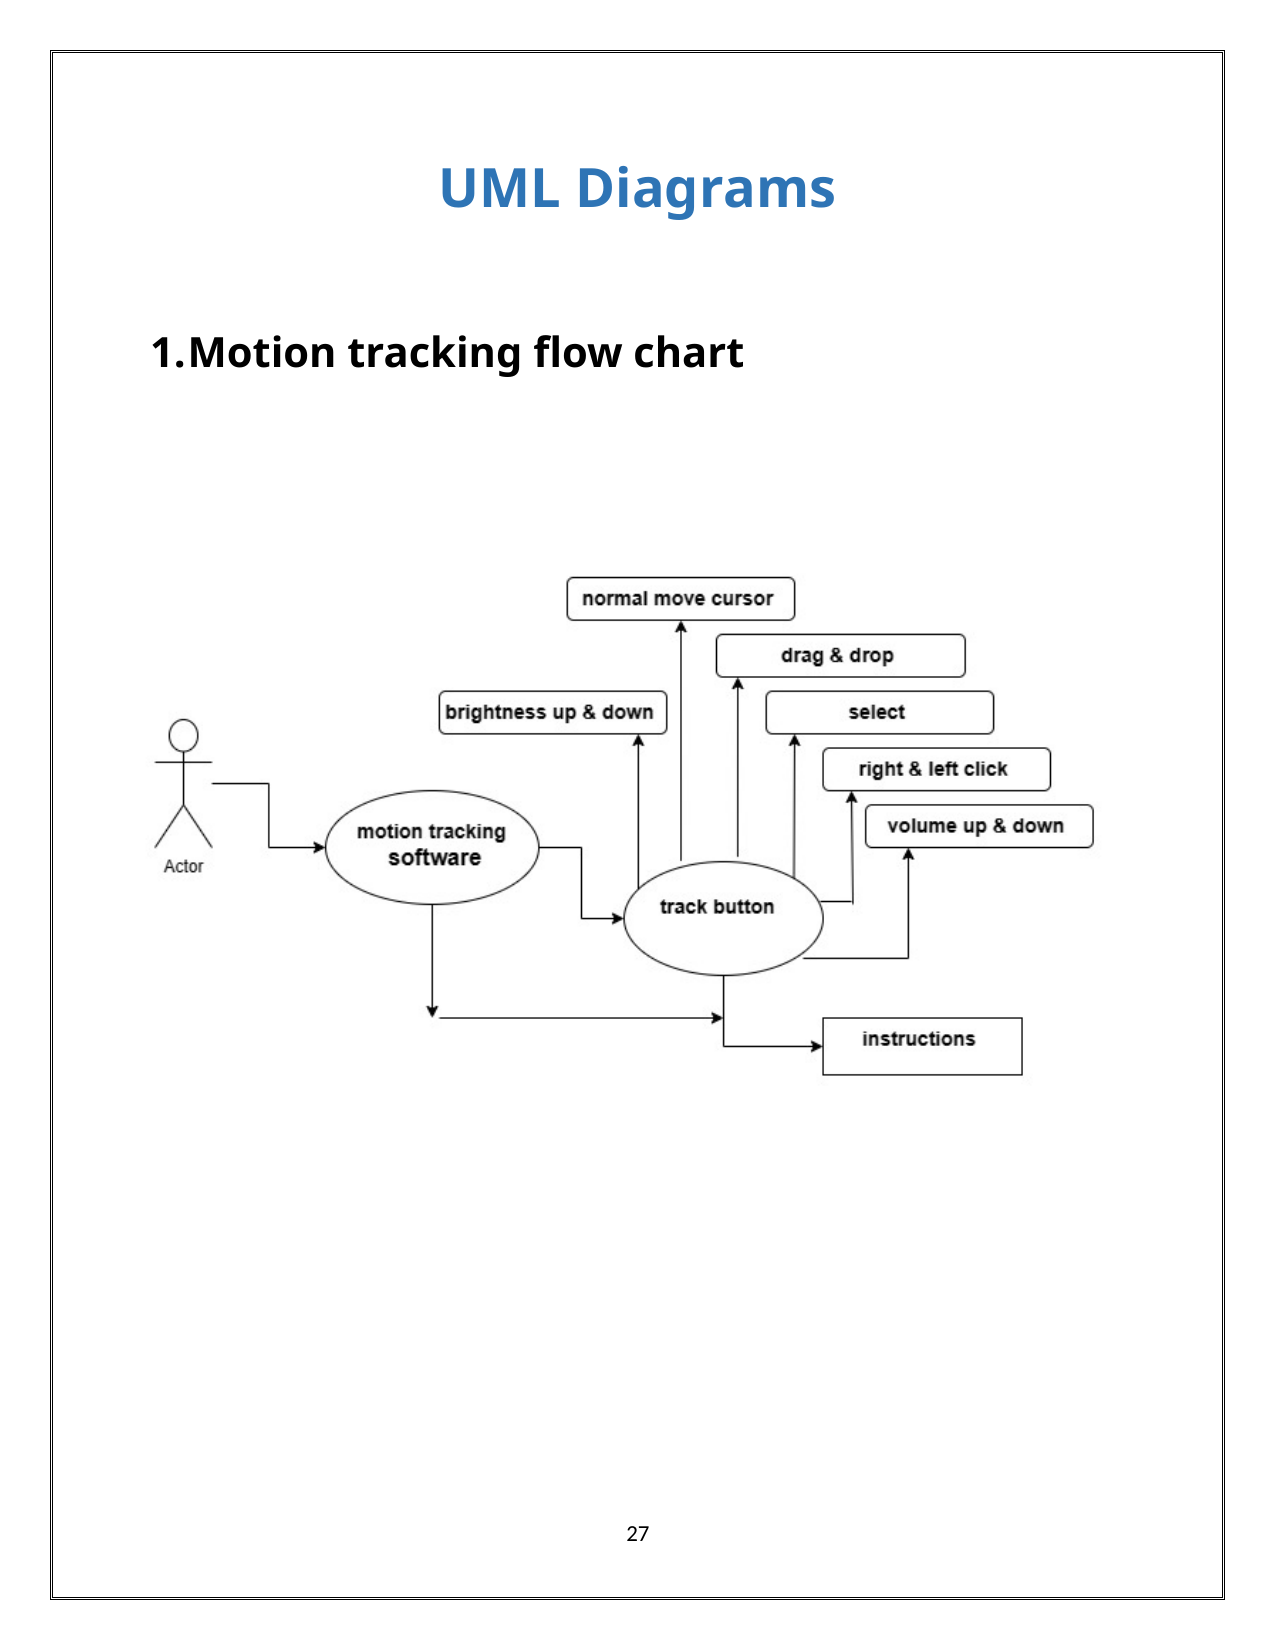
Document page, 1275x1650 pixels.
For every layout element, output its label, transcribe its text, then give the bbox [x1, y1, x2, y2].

picture [112, 507, 1163, 1143]
subtitle UML Diagrams [112, 150, 1162, 224]
list Motion tracking flow chart [150, 323, 1162, 380]
